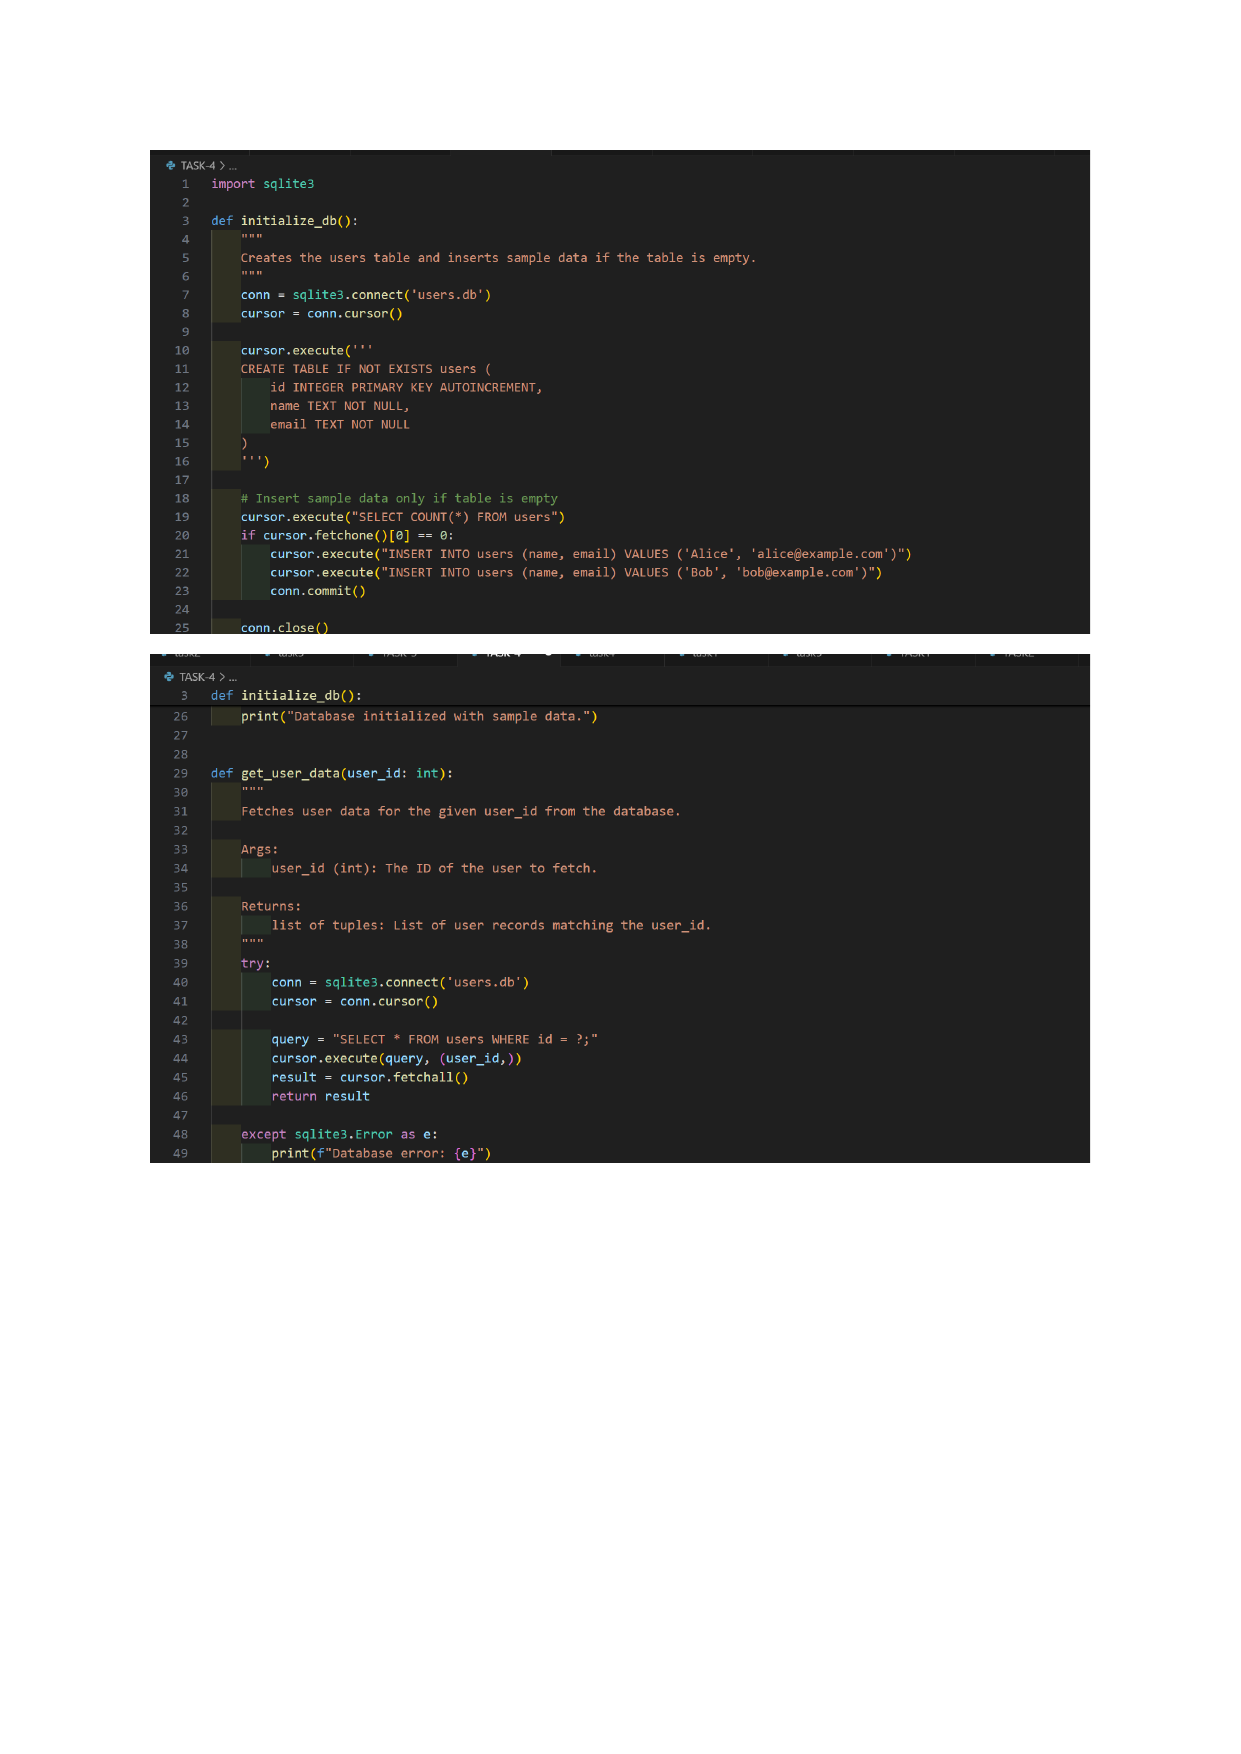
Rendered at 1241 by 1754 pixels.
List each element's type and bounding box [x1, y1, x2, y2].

picture [150, 150, 1091, 634]
picture [150, 654, 1091, 1163]
